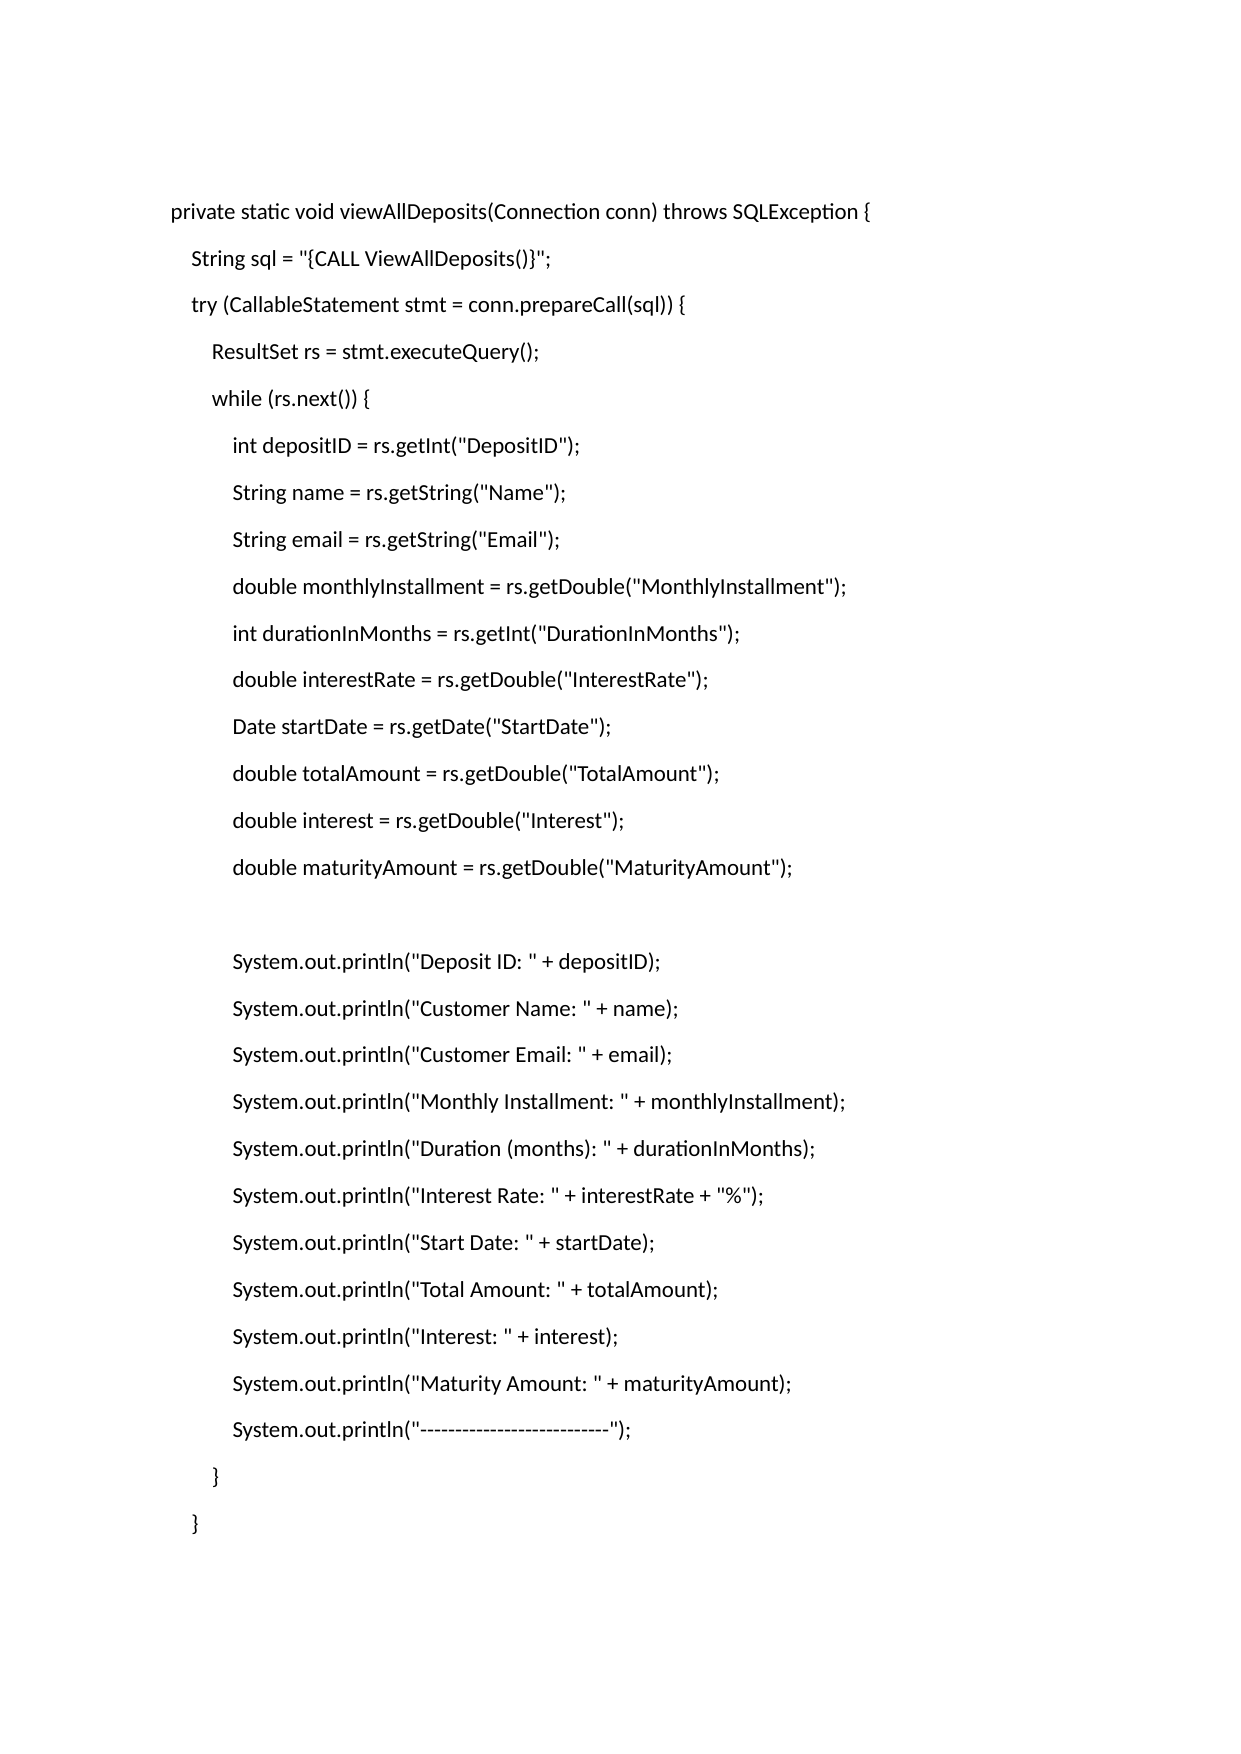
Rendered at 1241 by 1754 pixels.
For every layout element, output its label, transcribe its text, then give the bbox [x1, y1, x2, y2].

text System.out.println("Customer Email: " + email); [150, 1041, 1090, 1069]
text String sql = "{CALL ViewAllDeposits()}"; [150, 244, 1090, 272]
text } [150, 1462, 1090, 1491]
text double interest = rs.getDouble("Interest"); [150, 806, 1090, 834]
text System.out.println("Deposit ID: " + depositID); [150, 947, 1090, 975]
text System.out.println("Customer Name: " + name); [150, 994, 1090, 1022]
text double maturityAmount = rs.getDouble("MaturityAmount"); [150, 853, 1090, 881]
text int depositID = rs.getInt("DepositID"); [150, 431, 1090, 459]
text System.out.println("Total Amount: " + totalAmount); [150, 1275, 1090, 1303]
text private static void viewAllDeposits(Connection conn) throws SQLException { [150, 197, 1090, 225]
text System.out.println("Interest Rate: " + interestRate + "%"); [150, 1181, 1090, 1209]
text System.out.println("Duration (months): " + durationInMonths); [150, 1134, 1090, 1162]
text double interestRate = rs.getDouble("InterestRate"); [150, 666, 1090, 694]
text } [150, 1509, 1090, 1537]
text double totalAmount = rs.getDouble("TotalAmount"); [150, 759, 1090, 787]
text ResultSet rs = stmt.executeQuery(); [150, 337, 1090, 366]
text System.out.println("Monthly Installment: " + monthlyInstallment); [150, 1087, 1090, 1116]
text try (CallableStatement stmt = conn.prepareCall(sql)) { [150, 291, 1090, 319]
text String name = rs.getString("Name"); [150, 478, 1090, 506]
text int durationInMonths = rs.getInt("DurationInMonths"); [150, 619, 1090, 647]
text System.out.println("---------------------------"); [150, 1416, 1090, 1444]
text System.out.println("Interest: " + interest); [150, 1322, 1090, 1350]
text System.out.println("Maturity Amount: " + maturityAmount); [150, 1369, 1090, 1397]
text String email = rs.getString("Email"); [150, 525, 1090, 553]
text while (rs.next()) { [150, 384, 1090, 412]
text System.out.println("Start Date: " + startDate); [150, 1228, 1090, 1256]
text double monthlyInstallment = rs.getDouble("MonthlyInstallment"); [150, 572, 1090, 600]
text Date startDate = rs.getDate("StartDate"); [150, 712, 1090, 741]
